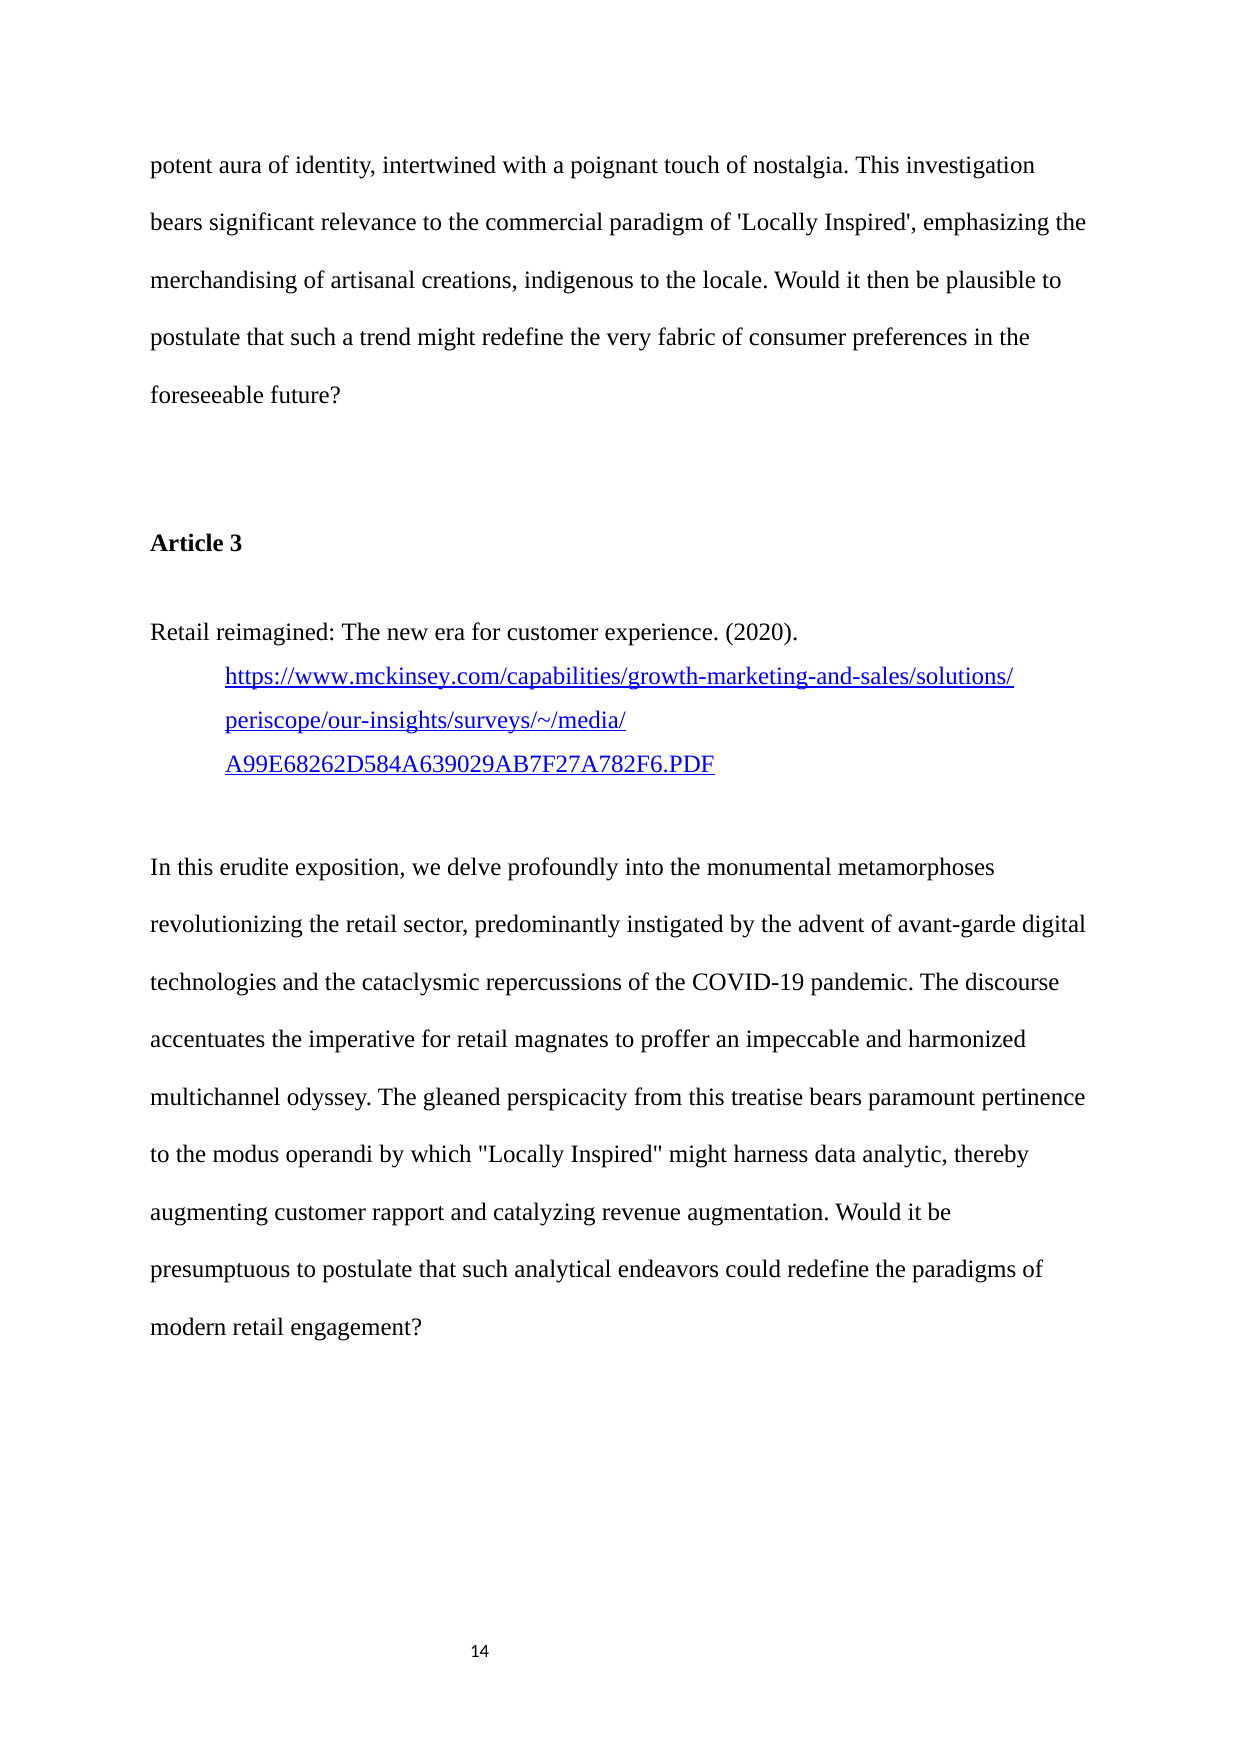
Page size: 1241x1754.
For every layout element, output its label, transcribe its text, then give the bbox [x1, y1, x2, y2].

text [150, 150, 1090, 409]
text In this erudite exposition, we delve profoundly into the monumental metamorphoses revolutionizing the retail sector, predominantly instigated by the advent of avant-garde digital technologies and the cataclysmic repercussions of the COVID-19 pandemic. The discourse accentuates the imperative for retail magnates to proffer an impeccable and harmonized multichannel odyssey. The gleaned perspicacity from this treatise bears paramount pertinence to the modus operandi by which "Locally Inspired" might harness data analytic, thereby augmenting customer rapport and catalyzing revenue augmentation. Would it be presumptuous to postulate that such analytical endeavors could redefine the paradigms of modern retail engagement? [150, 852, 1090, 1340]
text Article 3 [150, 528, 1090, 557]
text Retail reimagined: The new era for customer experience. (2020). https://www.mckinsey.com/capabilities/growth-marketing-and-sales/solutions/periscope/our-insights/surveys/~/media/A99E68262D584A639029AB7F27A782F6.PDF [150, 602, 1090, 777]
